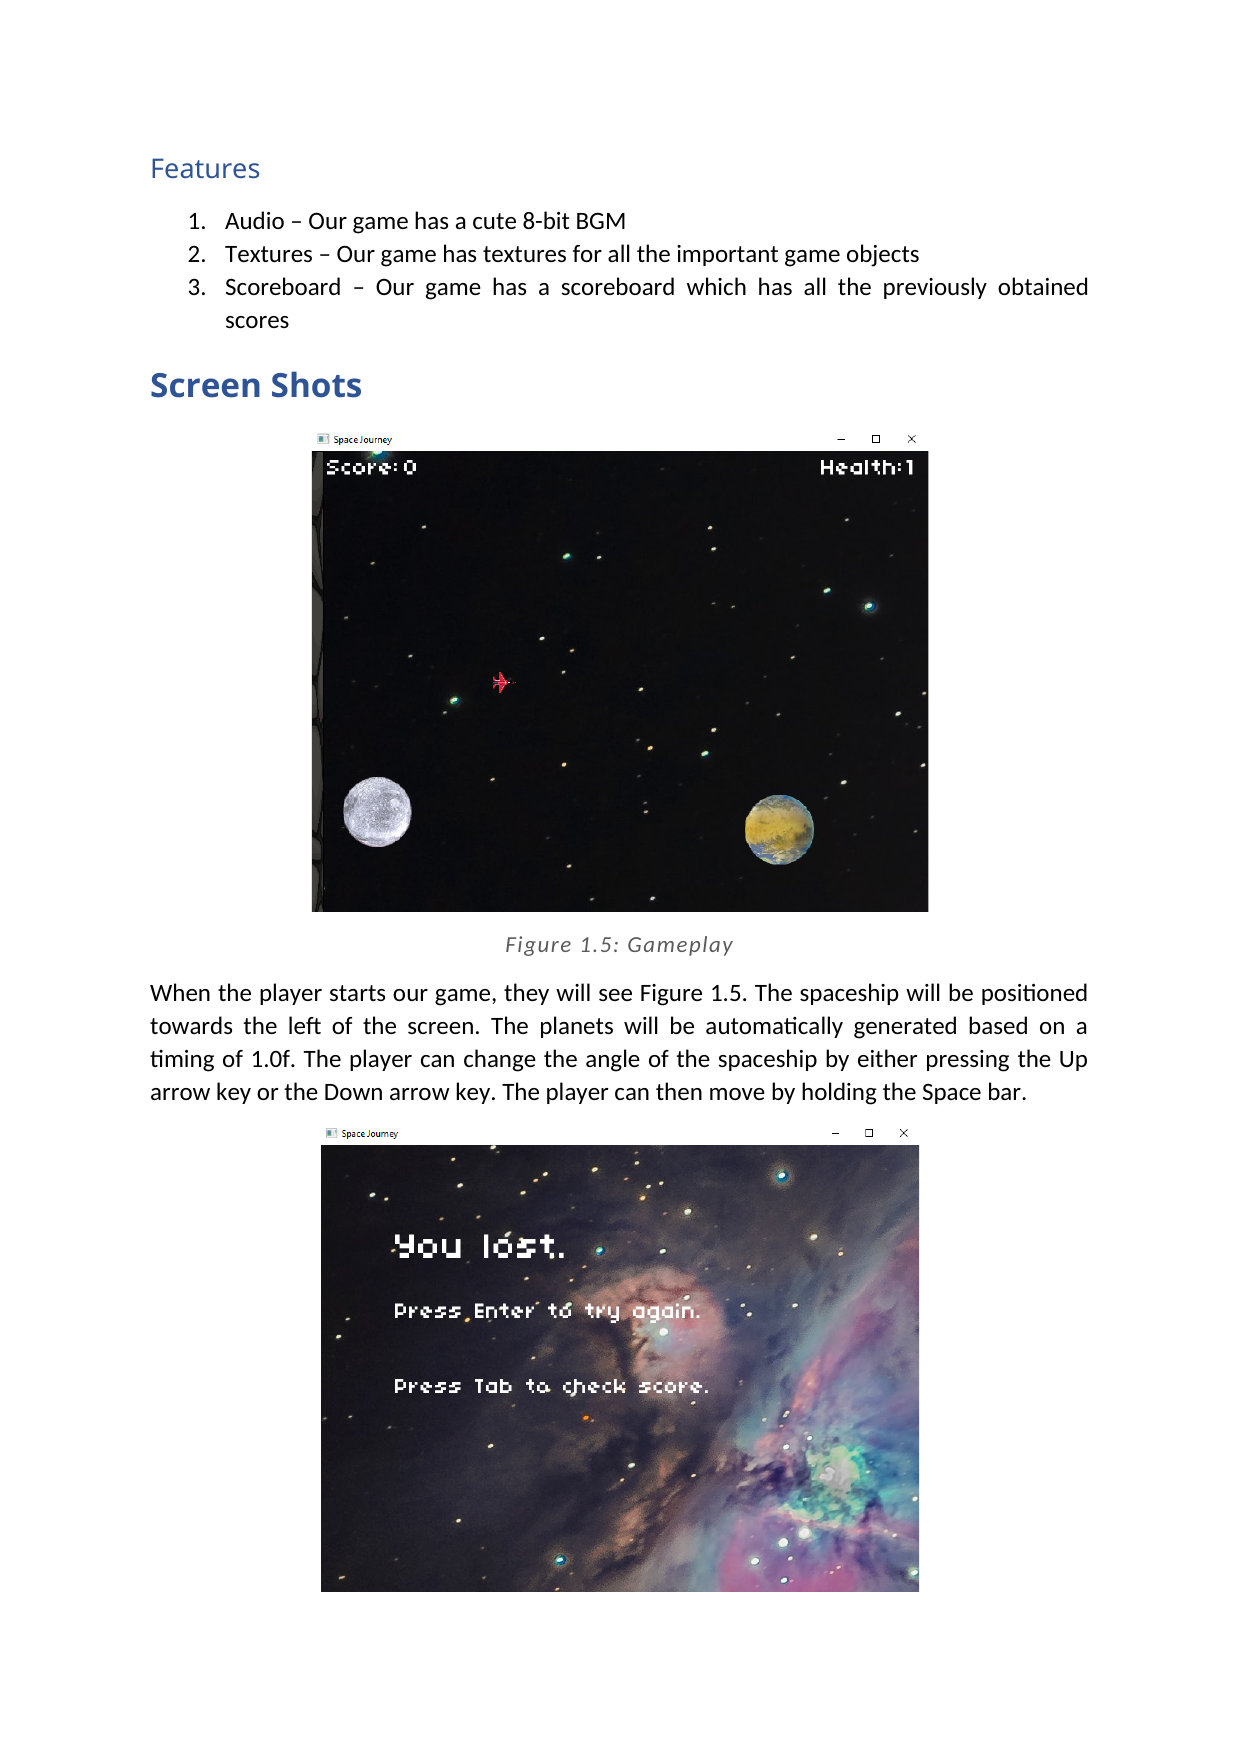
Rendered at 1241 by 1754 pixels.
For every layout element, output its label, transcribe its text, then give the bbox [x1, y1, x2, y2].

subtitle Features [150, 150, 1090, 187]
picture [311, 430, 929, 912]
list Audio – Our game has a cute 8-bit BGM [187, 205, 1090, 236]
list Scoreboard – Our game has a scoreboard which has all the previously obtained scores [187, 271, 1090, 334]
subtitle Figure 1.5: Gameplay [150, 930, 1090, 958]
picture [321, 1125, 920, 1592]
subtitle Screen Shots [150, 362, 1090, 407]
list Textures – Our game has textures for all the important game objects [187, 238, 1090, 269]
text When the player starts our game, they will see Figure 1.5. The spaceship will be positioned towards the left of the screen. The planets will be automatically generated based on a timing of 1.0f. The player can change the angle of the spaceship by either pressing the Up arrow key or the Down arrow key. The player can then move by holding the Space bar. [150, 977, 1090, 1106]
